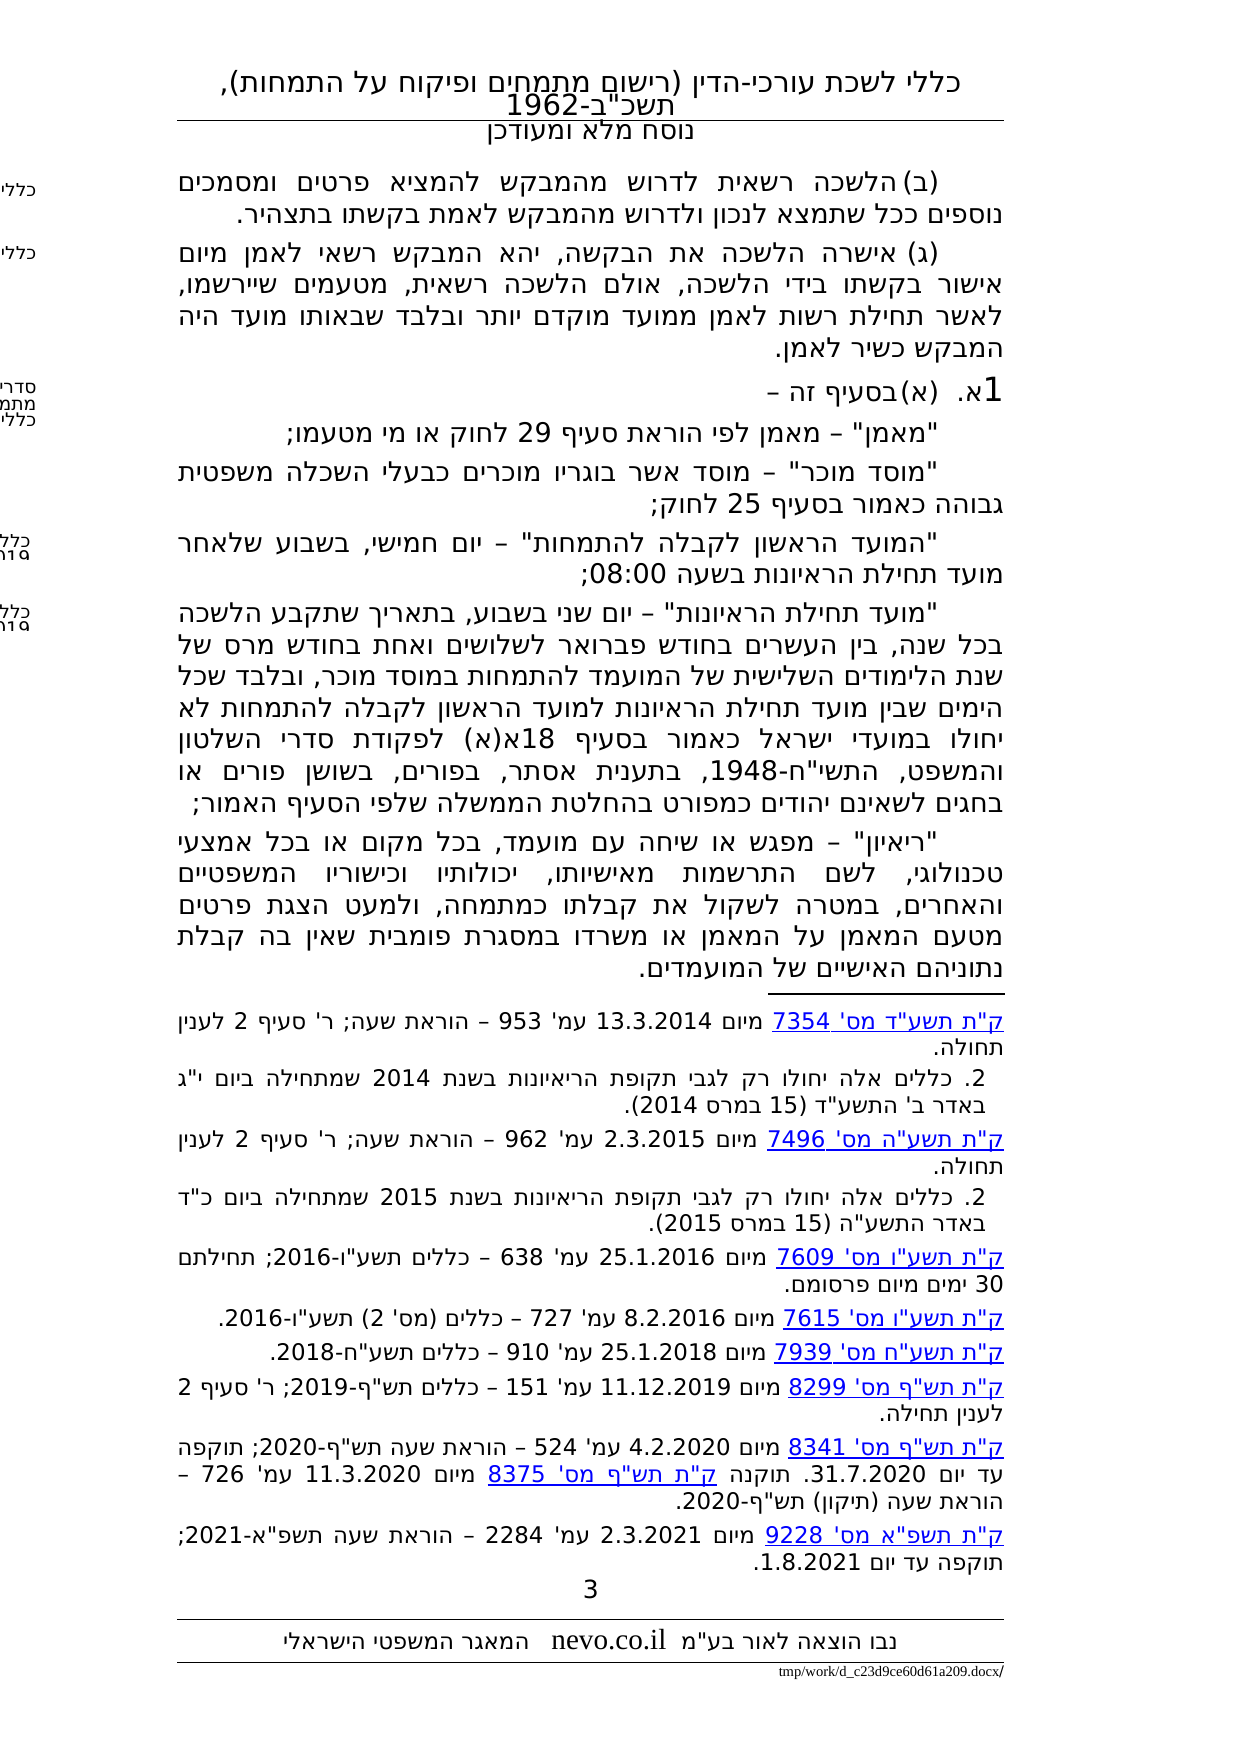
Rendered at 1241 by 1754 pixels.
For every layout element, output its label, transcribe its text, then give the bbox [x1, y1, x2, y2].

text (ב) הלשכה רשאית לדרוש מהמבקש להמציא פרטים ומסמכים נוספים ככל שתמצא לנכון ולדרוש מהמבקש לאמת בקשתו בתצהיר. [177, 167, 1004, 230]
text 1א. (א) בסעיף זה – [177, 371, 1004, 410]
text (ג) אישרה הלשכה את הבקשה, יהא המבקש רשאי לאמן מיום אישור בקשתו בידי הלשכה, אולם הלשכה רשאית, מטעמים שיירשמו, לאשר תחילת רשות לאמן ממועד מוקדם יותר ובלבד שבאותו מועד היה המבקש כשיר לאמן. [177, 237, 1004, 363]
text "מוסד מוכר" – מוסד אשר בוגריו מוכרים כבעלי השכלה משפטית גבוהה כאמור בסעיף 25 לחוק; [177, 456, 1004, 519]
text "מאמן" – מאמן לפי הוראת סעיף 29 לחוק או מי מטעמו; [177, 417, 1004, 449]
text "המועד הראשון לקבלה להתמחות" – יום חמישי, בשבוע שלאחר מועד תחילת הראיונות בשעה 08:00; [177, 527, 1004, 590]
text "מועד תחילת הראיונות" – יום שני בשבוע, בתאריך שתקבע הלשכה בכל שנה, בין העשרים בחודש פברואר לשלושים ואחת בחודש מרס של שנת הלימודים השלישית של המועמד להתמחות במוסד מוכר, ובלבד שכל הימים שבין מועד תחילת הראיונות למועד הראשון לקבלה להתמחות לא יחולו במועדי ישראל כאמור בסעיף 18א(א) לפקודת סדרי השלטון והמשפט, התשי"ח-1948, בתענית אסתר, בפורים, בשושן פורים או בחגים לשאינם יהודים כמפורט בהחלטת הממשלה שלפי הסעיף האמור; [177, 598, 1004, 818]
text "ריאיון" – מפגש או שיחה עם מועמד, בכל מקום או בכל אמצעי טכנולוגי, לשם התרשמות מאישיותו, יכולותיו וכישוריו המשפטיים והאחרים, במטרה לשקול את קבלתו כמתמחה, ולמעט הצגת פרטים מטעם המאמן על המאמן או משרדו במסגרת פומבית שאין בה קבלת נתוניהם האישיים של המועמדים. [177, 826, 1004, 984]
